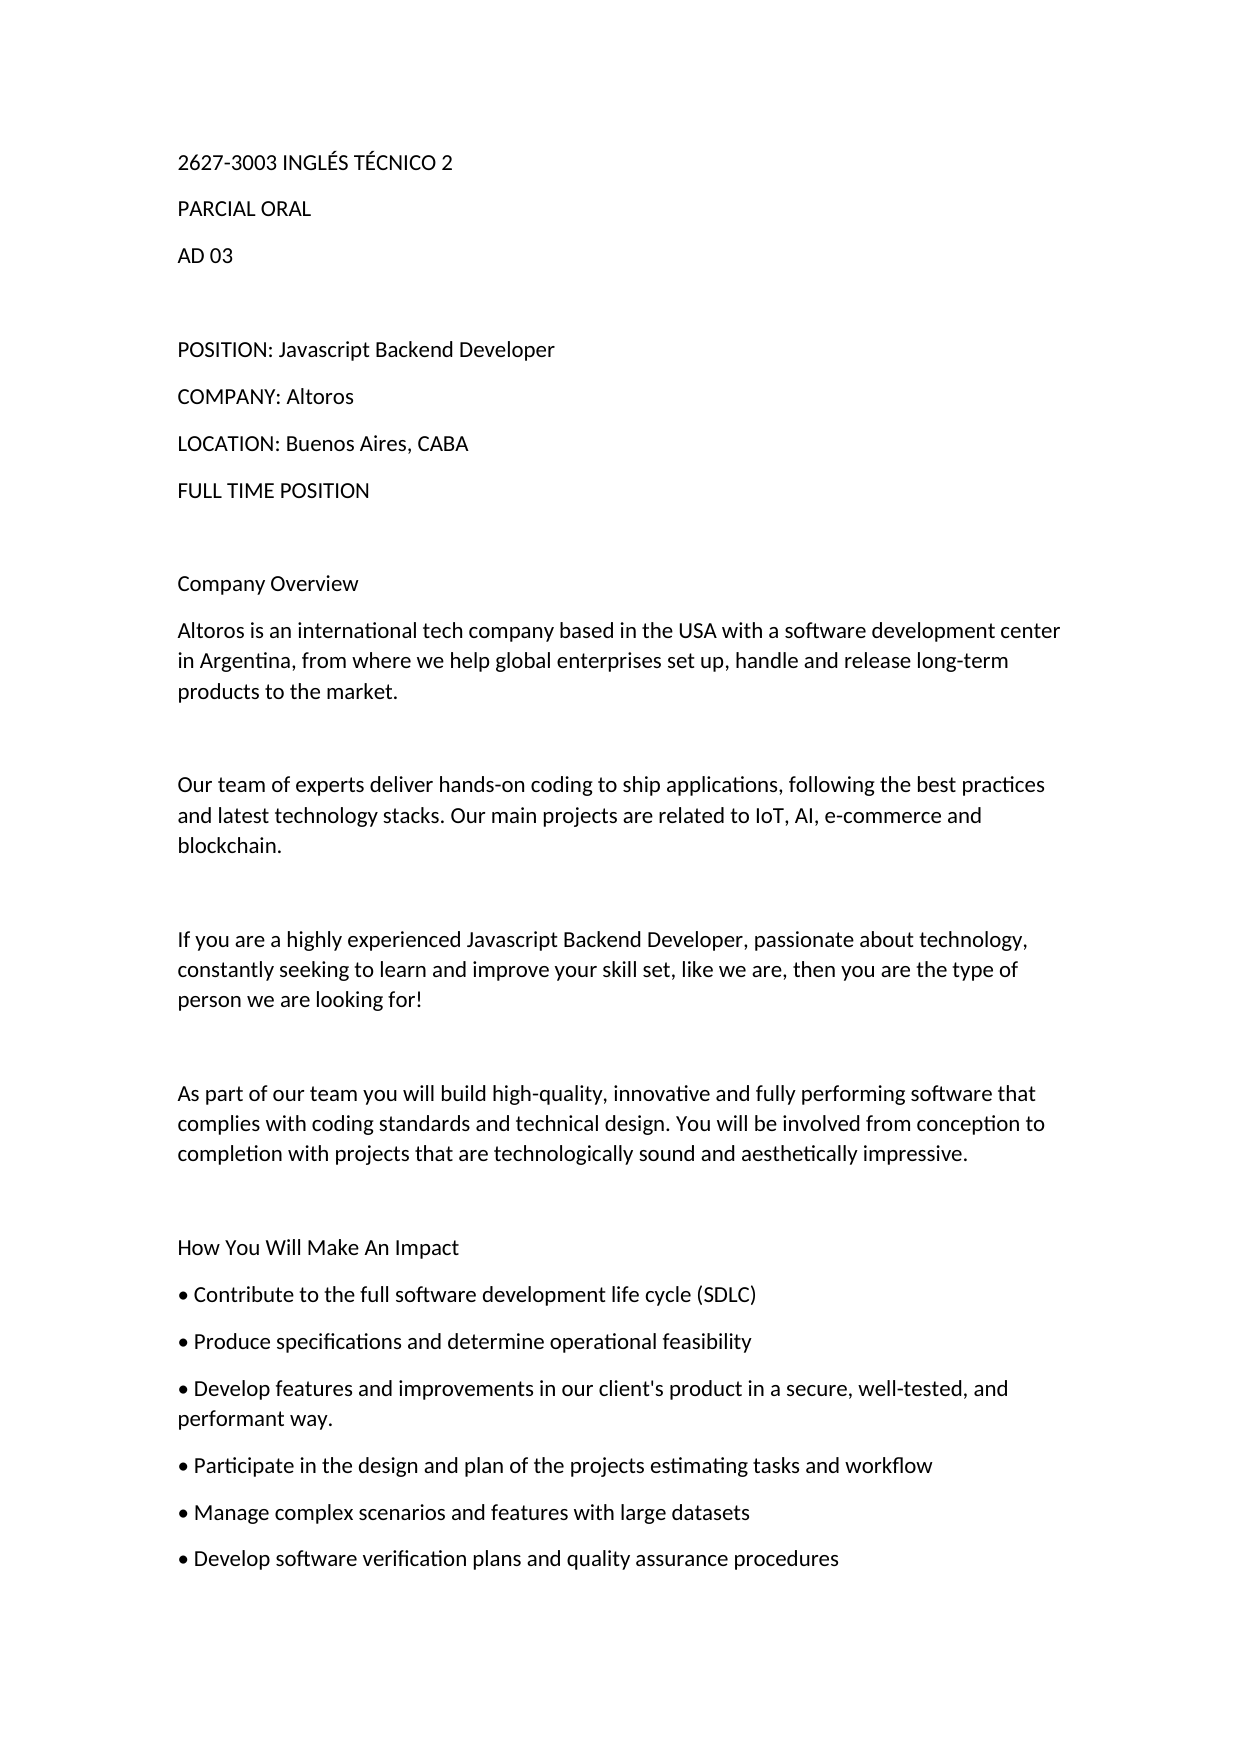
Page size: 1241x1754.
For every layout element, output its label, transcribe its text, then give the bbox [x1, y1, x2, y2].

text As part of our team you will build high-quality, innovative and fully performing software that complies with coding standards and technical design. You will be involved from conception to completion with projects that are technologically sound and aesthetically impressive. [177, 1079, 1063, 1167]
text • Participate in the design and plan of the projects estimating tasks and workflow [177, 1451, 1063, 1479]
text AD 03 [177, 241, 1063, 269]
text FULL TIME POSITION [177, 476, 1063, 504]
text Company Overview [177, 569, 1063, 597]
text • Produce specifications and determine operational feasibility [177, 1327, 1063, 1355]
text • Develop software verification plans and quality assurance procedures [177, 1544, 1063, 1572]
text How You Will Make An Impact [177, 1233, 1063, 1261]
text POSITION: Javascript Backend Developer [177, 335, 1063, 363]
text LOCATION: Buenos Aires, CABA [177, 429, 1063, 457]
text • Develop features and improvements in our client's product in a secure, well-tested, and performant way. [177, 1374, 1063, 1432]
text Our team of experts deliver hands-on coding to ship applications, following the best practices and latest technology stacks. Our main projects are related to IoT, AI, e-commerce and blockchain. [177, 771, 1063, 859]
text COMPANY: Altoros [177, 382, 1063, 410]
text PARCIAL ORAL [177, 194, 1063, 222]
text • Contribute to the full software development life cycle (SDLC) [177, 1280, 1063, 1308]
text • Manage complex scenarios and features with large datasets [177, 1498, 1063, 1526]
text 2627-3003 INGLÉS TÉCNICO 2 [177, 148, 1063, 176]
text Altoros is an international tech company based in the USA with a software development center in Argentina, from where we help global enterprises set up, handle and release long-term products to the market. [177, 616, 1063, 705]
text If you are a highly experienced Javascript Backend Developer, passionate about technology, constantly seeking to learn and improve your skill set, like we are, then you are the type of person we are looking for! [177, 925, 1063, 1013]
